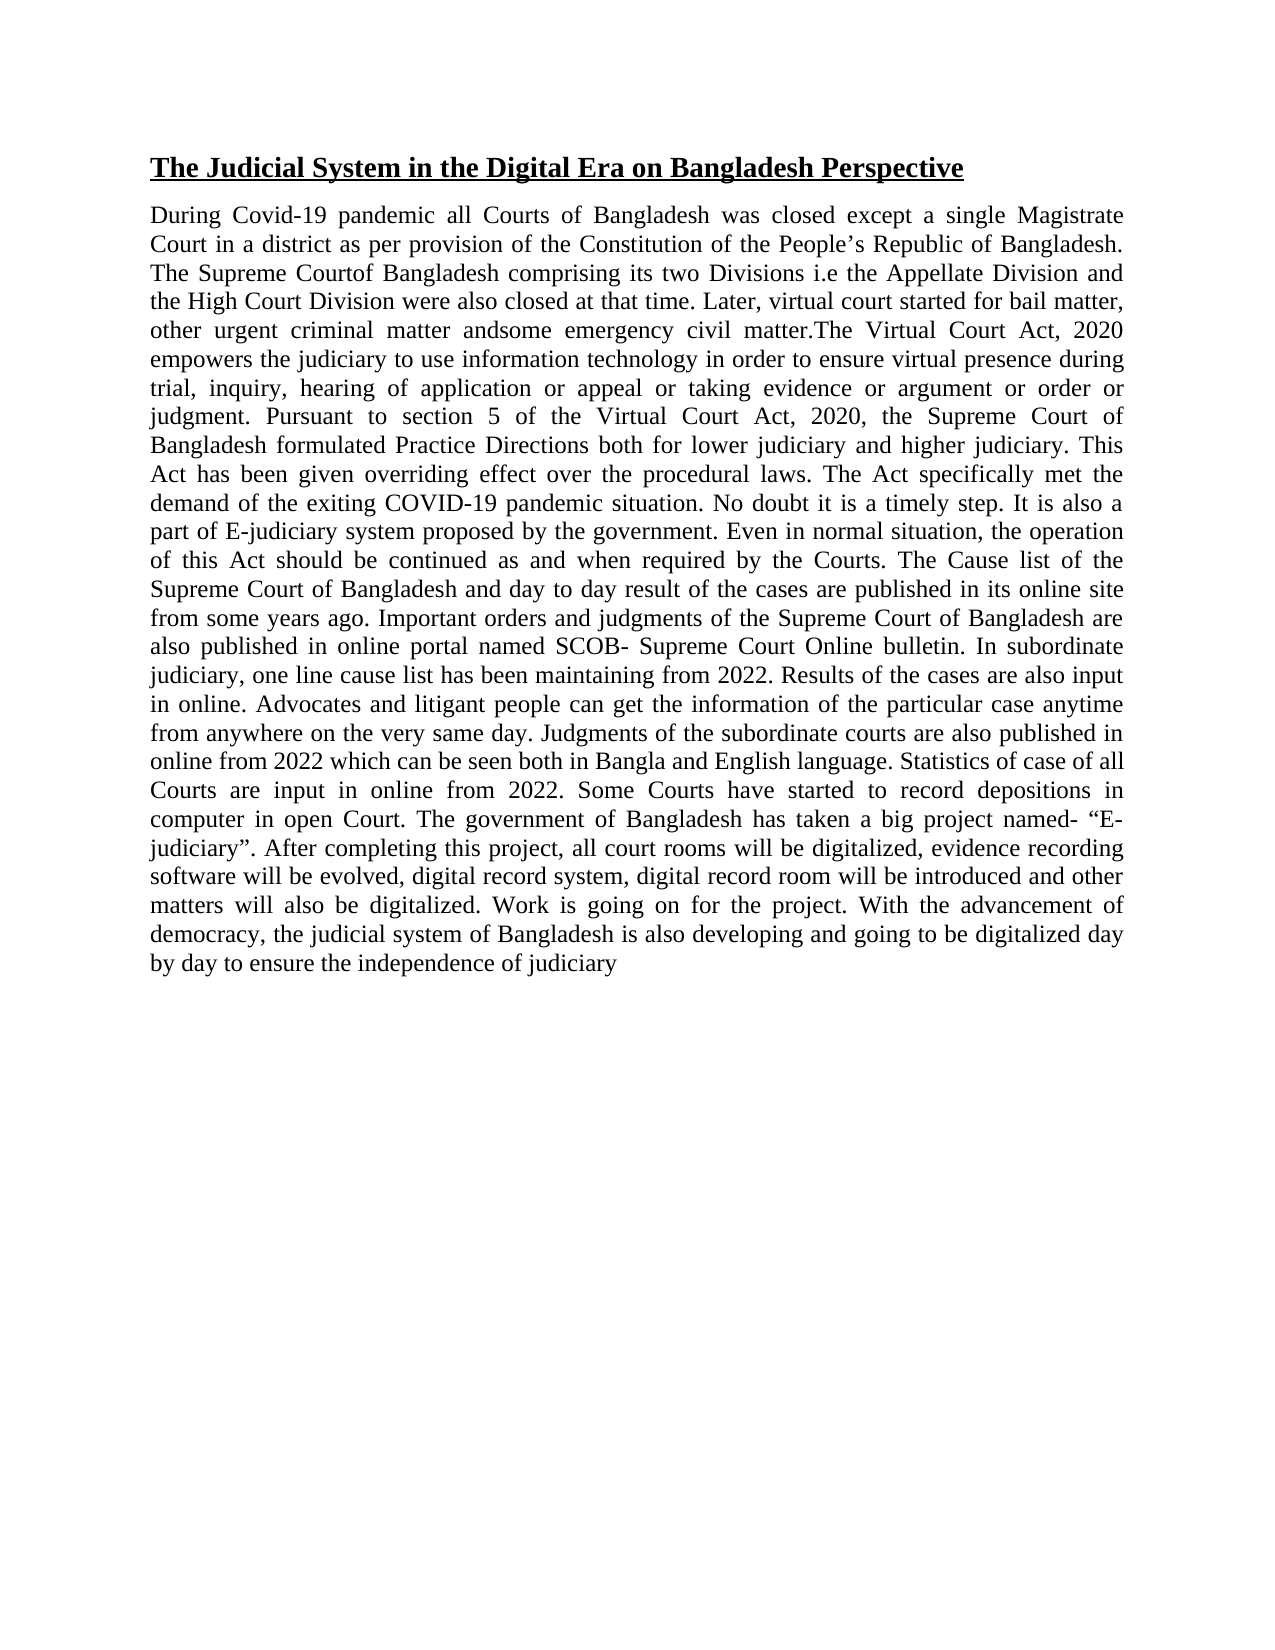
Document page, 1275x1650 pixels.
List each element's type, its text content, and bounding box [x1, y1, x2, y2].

text During Covid-19 pandemic all Courts of Bangladesh was closed except a single Magistrate Court in a district as per provision of the Constitution of the People’s Republic of Bangladesh. The Supreme Courtof Bangladesh comprising its two Divisions i.e the Appellate Division and the High Court Division were also closed at that time. Later, virtual court started for bail matter, other urgent criminal matter andsome emergency civil matter.The Virtual Court Act, 2020 empowers the judiciary to use information technology in order to ensure virtual presence during trial, inquiry, hearing of application or appeal or taking evidence or argument or order or judgment. Pursuant to section 5 of the Virtual Court Act, 2020, the Supreme Court of Bangladesh formulated Practice Directions both for lower judiciary and higher judiciary. This Act has been given overriding effect over the procedural laws. The Act specifically met the demand of the exiting COVID-19 pandemic situation. No doubt it is a timely step. It is also a part of E-judiciary system proposed by the government. Even in normal situation, the operation of this Act should be continued as and when required by the Courts. The Cause list of the Supreme Court of Bangladesh and day to day result of the cases are published in its online site from some years ago. Important orders and judgments of the Supreme Court of Bangladesh are also published in online portal named SCOB- Supreme Court Online bulletin. In subordinate judiciary, one line cause list has been maintaining from 2022. Results of the cases are also input in online. Advocates and litigant people can get the information of the particular case anytime from anywhere on the very same day. Judgments of the subordinate courts are also published in online from 2022 which can be seen both in Bangla and English language. Statistics of case of all Courts are input in online from 2022. Some Courts have started to record depositions in computer in open Court. The government of Bangladesh has taken a big project named- “E-judiciary”. After completing this project, all court rooms will be digitalized, evidence recording software will be evolved, digital record system, digital record room will be introduced and other matters will also be digitalized. Work is going on for the project. With the advancement of democracy, the judicial system of Bangladesh is also developing and going to be digitalized day by day to ensure the independence of judiciary [150, 200, 1125, 976]
text The Judicial System in the Digital Era on Bangladesh Perspective [150, 150, 1125, 183]
